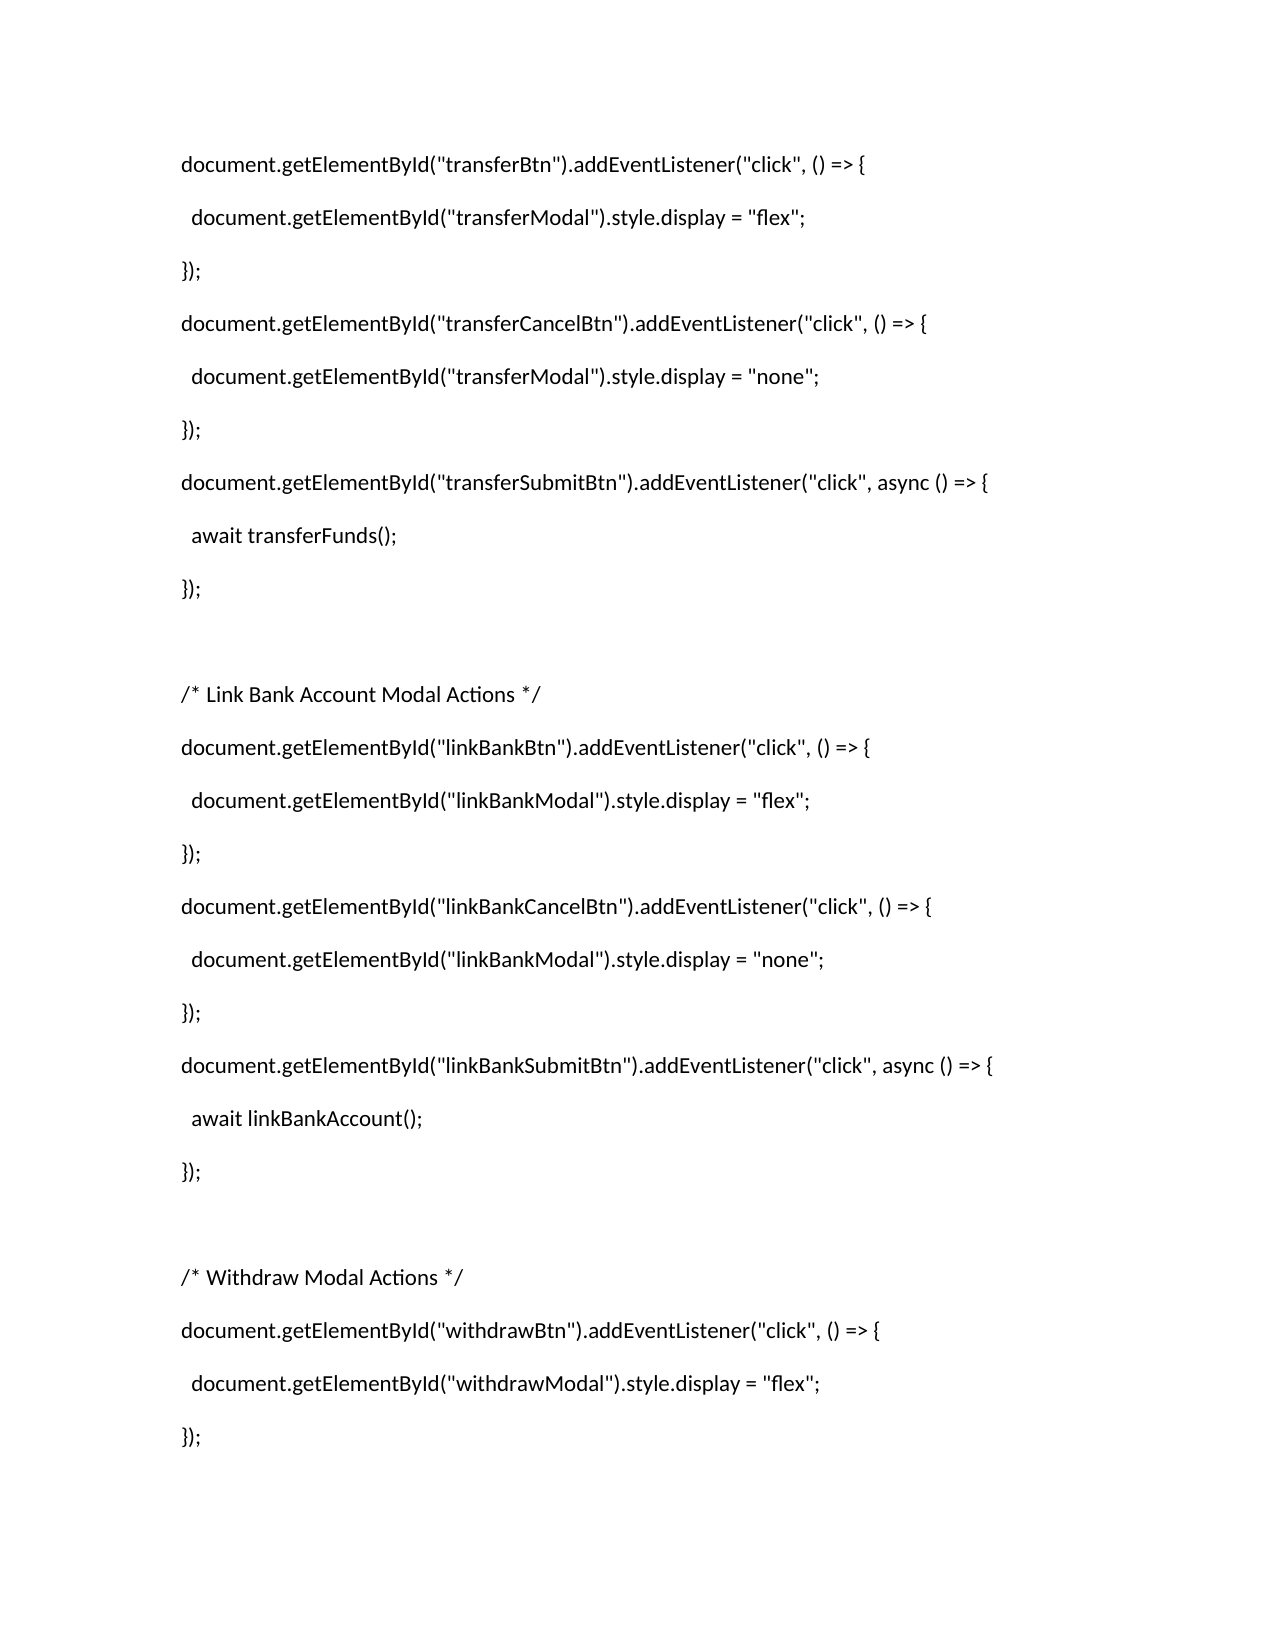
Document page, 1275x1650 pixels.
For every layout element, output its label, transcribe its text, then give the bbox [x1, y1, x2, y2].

text document.getElementById("linkBankCancelBtn").addEventListener("click", () => { [150, 892, 1125, 920]
text }); [150, 1422, 1125, 1451]
text document.getElementById("withdrawBtn").addEventListener("click", () => { [150, 1316, 1125, 1344]
text }); [150, 1157, 1125, 1185]
text document.getElementById("withdrawModal").style.display = "flex"; [150, 1369, 1125, 1397]
text }); [150, 415, 1125, 443]
text document.getElementById("linkBankModal").style.display = "none"; [150, 945, 1125, 973]
text /* Link Bank Account Modal Actions */ [150, 680, 1125, 708]
text await linkBankAccount(); [150, 1104, 1125, 1132]
text document.getElementById("transferCancelBtn").addEventListener("click", () => { [150, 309, 1125, 337]
text }); [150, 256, 1125, 284]
text document.getElementById("linkBankModal").style.display = "flex"; [150, 786, 1125, 814]
text }); [150, 574, 1125, 602]
text /* Withdraw Modal Actions */ [150, 1263, 1125, 1291]
text document.getElementById("linkBankSubmitBtn").addEventListener("click", async () => { [150, 1051, 1125, 1079]
text }); [150, 839, 1125, 867]
text document.getElementById("transferModal").style.display = "none"; [150, 362, 1125, 390]
text document.getElementById("transferSubmitBtn").addEventListener("click", async () => { [150, 468, 1125, 496]
text }); [150, 998, 1125, 1026]
text document.getElementById("transferModal").style.display = "flex"; [150, 203, 1125, 231]
text document.getElementById("transferBtn").addEventListener("click", () => { [150, 150, 1125, 178]
text await transferFunds(); [150, 521, 1125, 549]
text document.getElementById("linkBankBtn").addEventListener("click", () => { [150, 733, 1125, 761]
